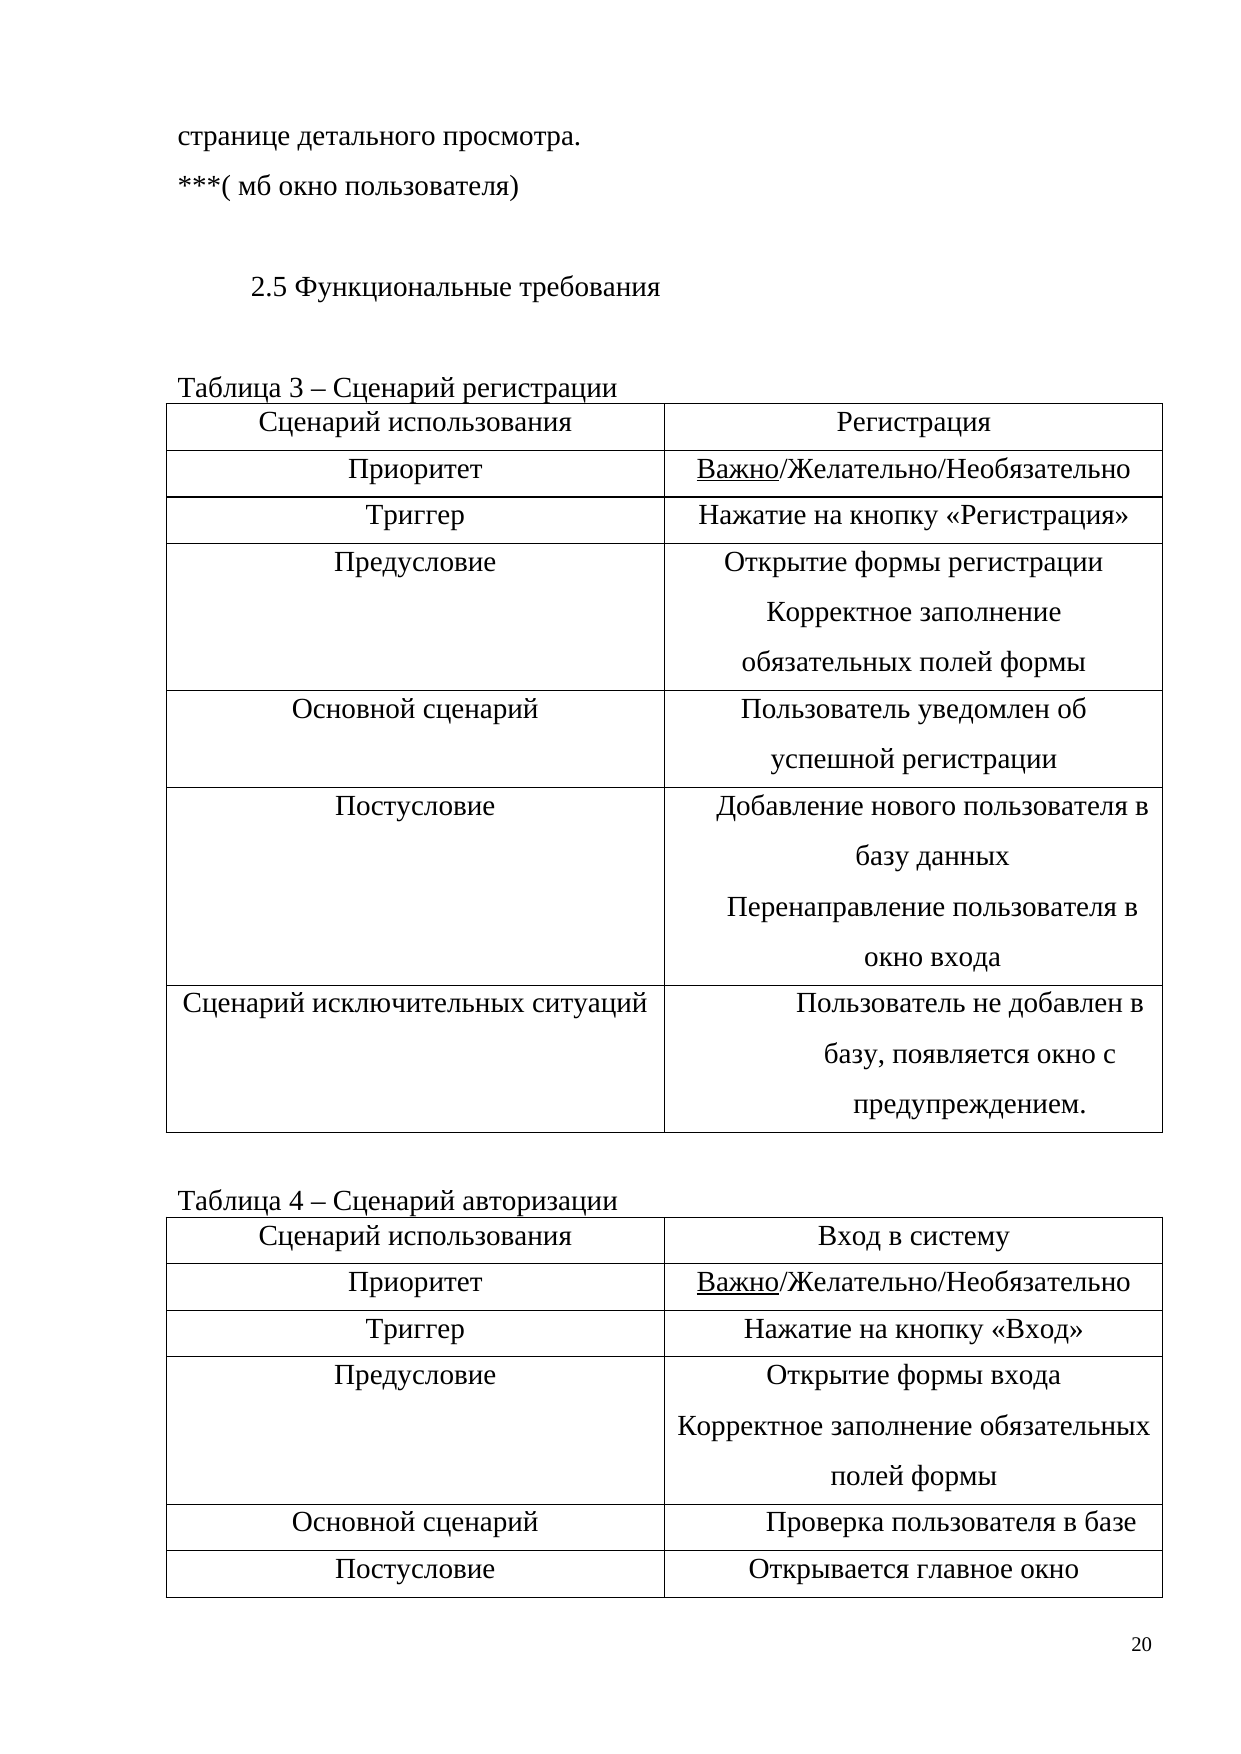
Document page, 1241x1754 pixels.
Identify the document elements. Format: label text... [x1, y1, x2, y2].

text Таблица 3 – Сценарий регистрации [177, 370, 1152, 403]
table_header Сценарий использования [167, 404, 664, 450]
table_cell Нажатие на кнопку «Регистрация» [665, 498, 1162, 543]
table_cell Открытие формы входа Корректное заполнение обязательных полей формы [665, 1357, 1162, 1503]
table_cell Добавление нового пользователя в базу данных Перенаправление пользователя в окно входа [665, 788, 1162, 984]
table_header Регистрация [665, 404, 1162, 450]
table_cell Предусловие [167, 544, 664, 690]
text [177, 118, 1152, 152]
table_cell Сценарий исключительных ситуаций [167, 986, 664, 1132]
table_cell Постусловие [167, 1551, 664, 1597]
list Функциональные требования [251, 269, 1152, 303]
table_cell Постусловие [167, 788, 664, 984]
table_cell Предусловие [167, 1357, 664, 1503]
table_cell Приоритет [167, 451, 664, 496]
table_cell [665, 1551, 1162, 1597]
table_cell Открытие формы регистрации Корректное заполнение обязательных полей формы [665, 544, 1162, 690]
table_cell Пользователь не добавлен в базу, появляется окно с предупреждением. [665, 986, 1162, 1132]
table_cell Важно/Желательно/Необязательно [665, 451, 1162, 496]
table_cell Проверка пользователя в базе [665, 1505, 1162, 1550]
table_cell Триггер [167, 1311, 664, 1356]
text ***( мб окно пользователя) [177, 168, 1152, 202]
table_cell Важно/Желательно/Необязательно [665, 1264, 1162, 1310]
table_cell Нажатие на кнопку «Вход» [665, 1311, 1162, 1356]
table_cell Приоритет [167, 1264, 664, 1310]
table_header Вход в систему [665, 1218, 1162, 1263]
table_header Сценарий использования [167, 1218, 664, 1263]
table_cell Основной сценарий [167, 691, 664, 787]
table_cell Триггер [167, 498, 664, 543]
table_cell Основной сценарий [167, 1505, 664, 1550]
text Таблица 4 – Сценарий авторизации [177, 1183, 1152, 1217]
table_cell Пользователь уведомлен об успешной регистрации [665, 691, 1162, 787]
